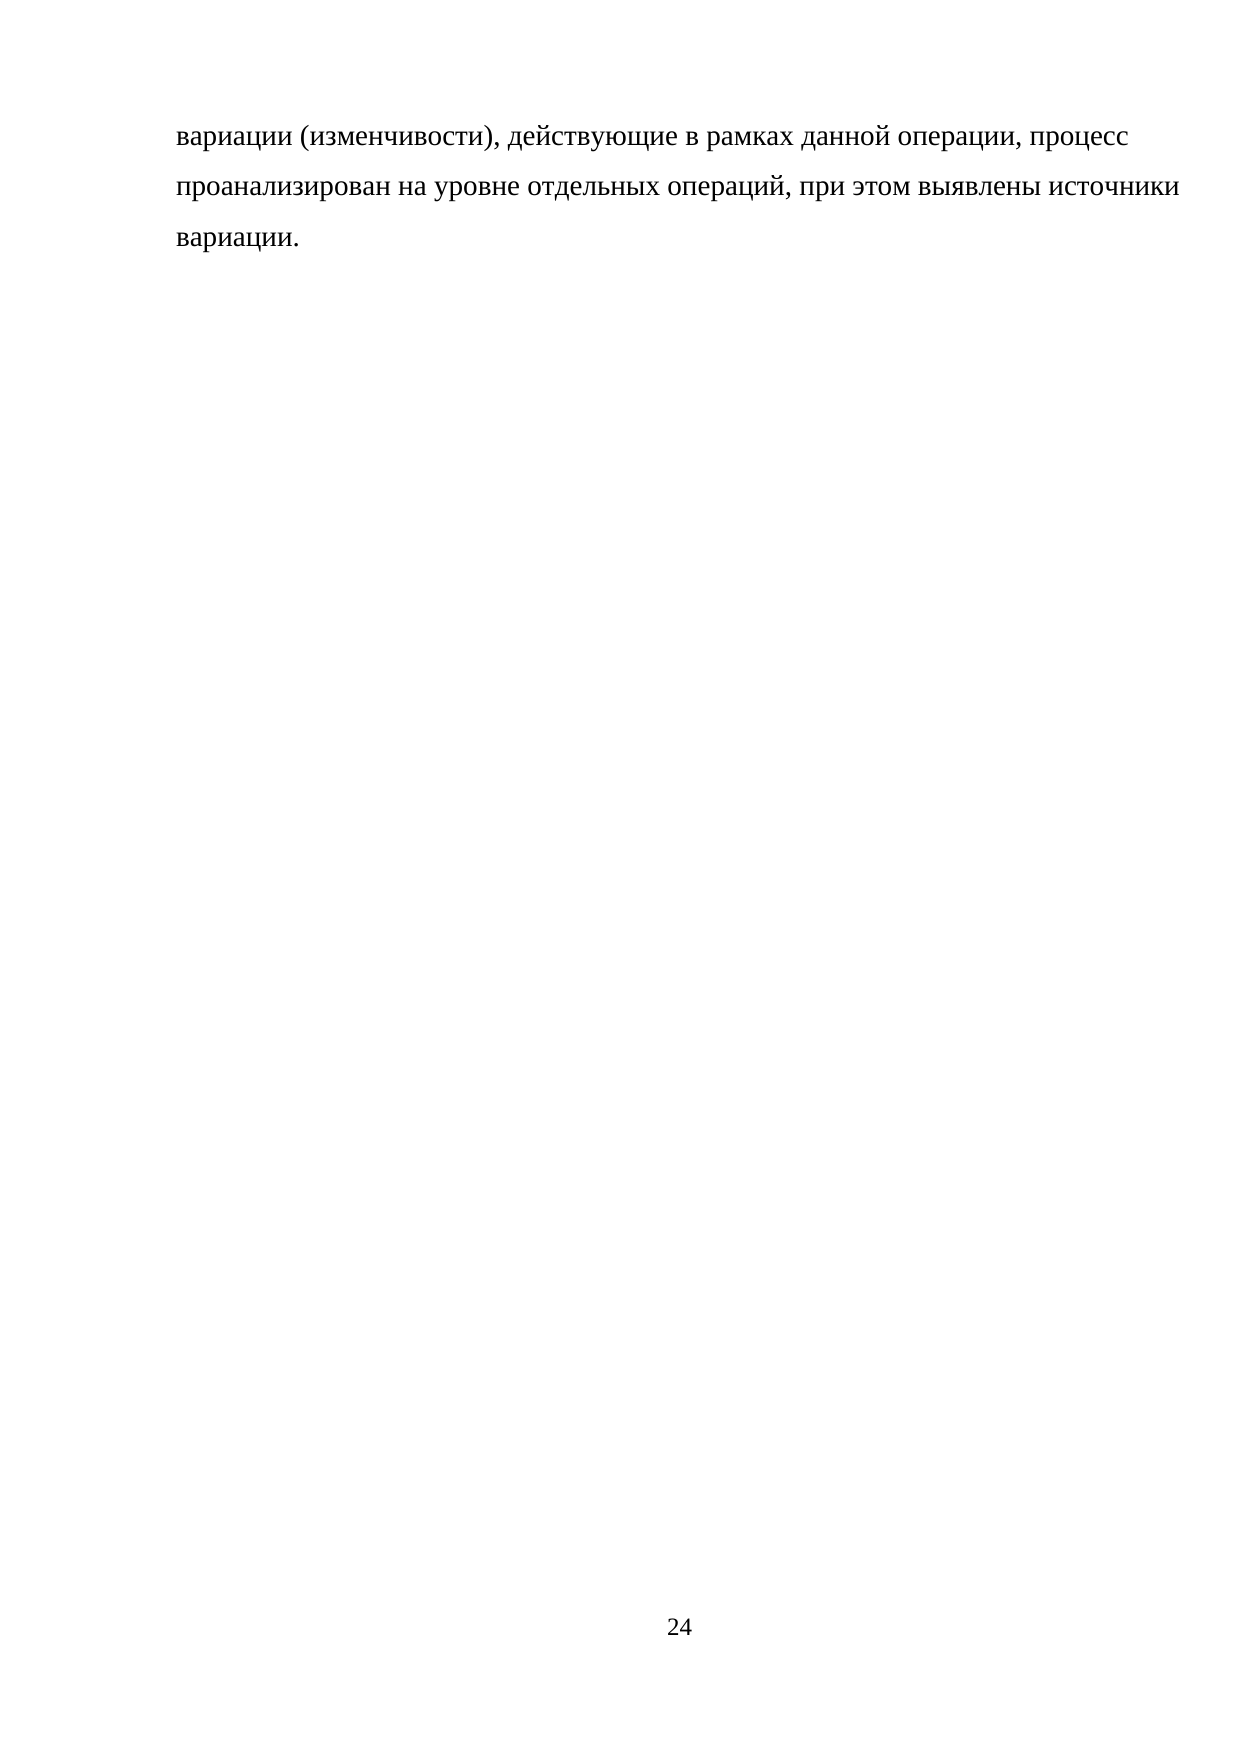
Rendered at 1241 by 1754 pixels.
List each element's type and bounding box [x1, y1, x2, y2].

text [176, 118, 1182, 252]
